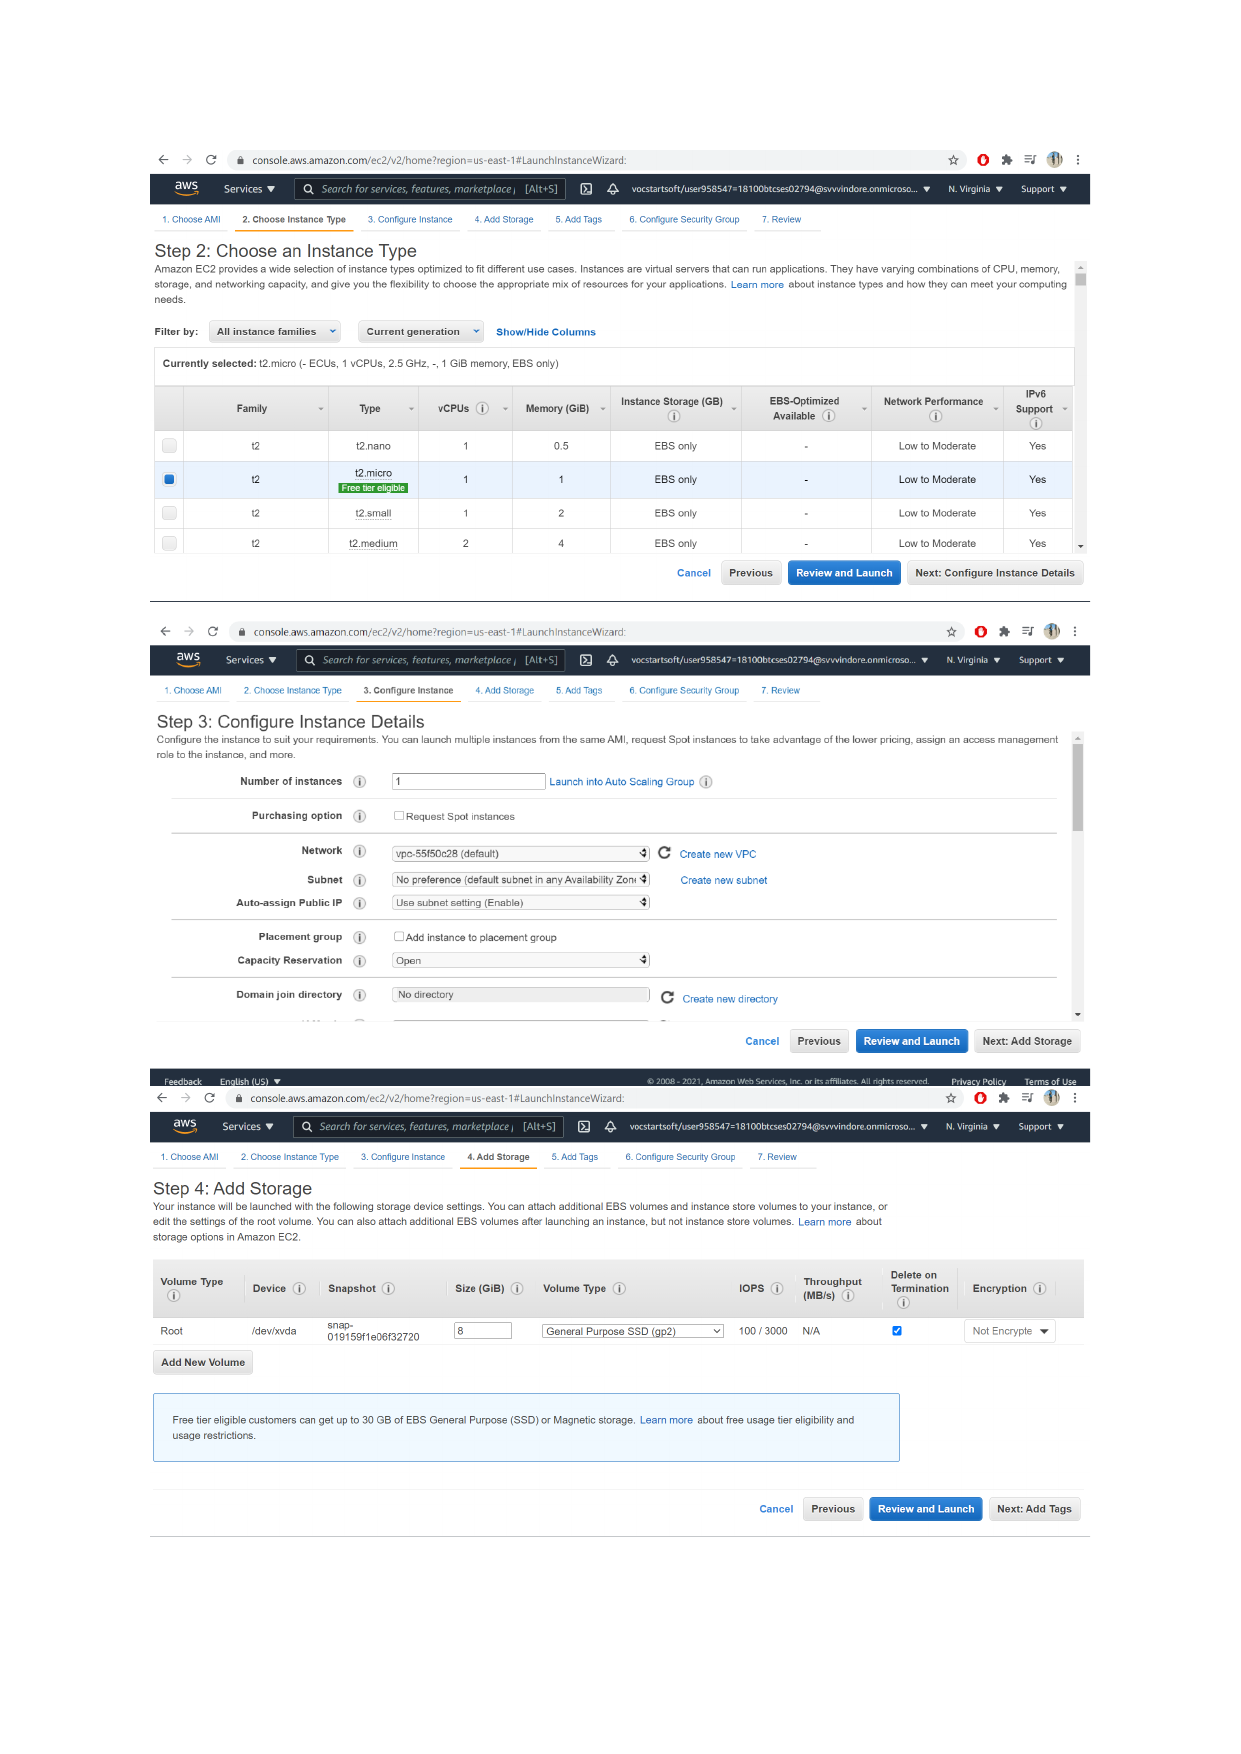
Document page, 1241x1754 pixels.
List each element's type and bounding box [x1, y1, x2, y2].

picture [150, 620, 1091, 1086]
picture [150, 1088, 1091, 1537]
picture [150, 150, 1091, 602]
